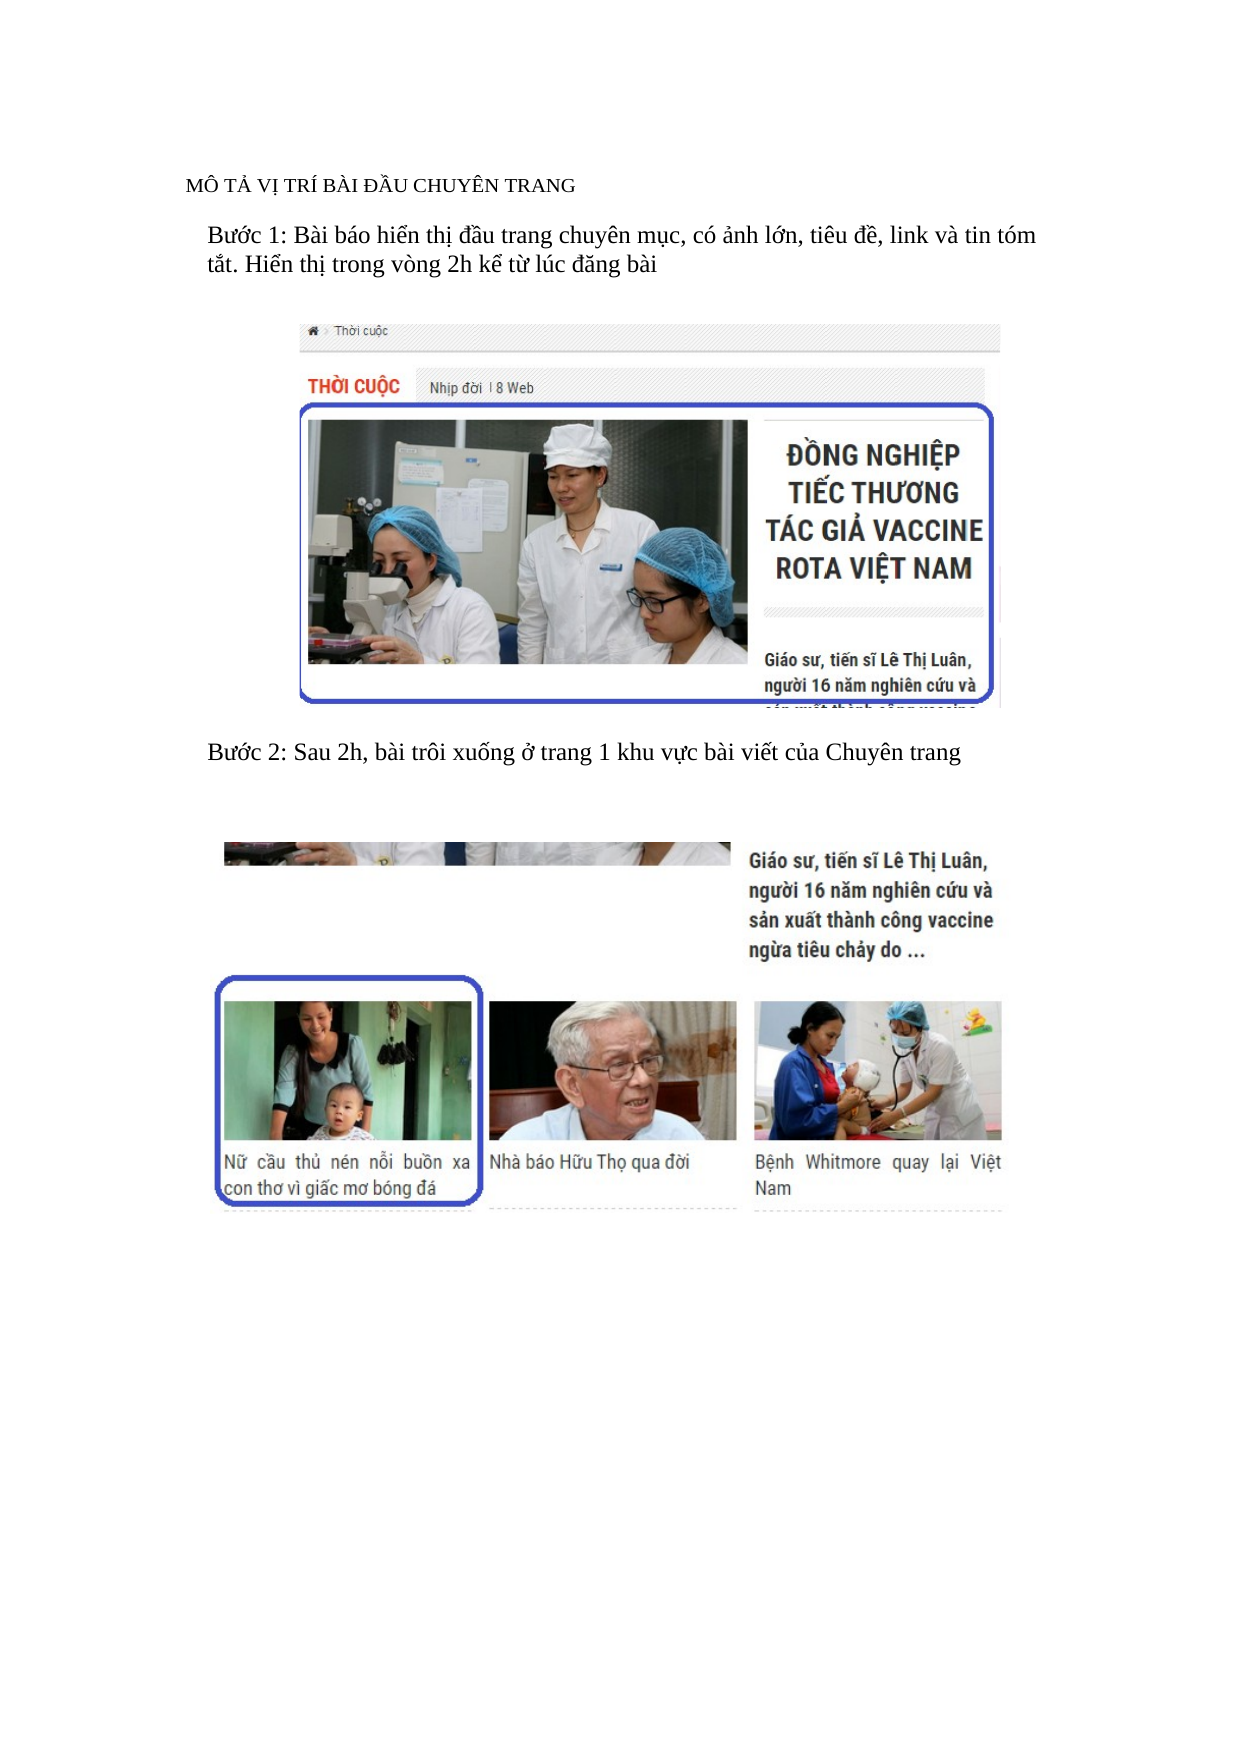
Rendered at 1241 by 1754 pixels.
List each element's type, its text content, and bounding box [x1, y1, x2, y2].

text Bước 2: Sau 2h, bài trôi xuống ở trang 1 khu vực bài viết của Chuyên trang [207, 737, 1119, 766]
text MÔ TẢ VỊ TRÍ BÀI ĐẦU CHUYÊN TRANG [185, 174, 1128, 197]
picture [299, 324, 1001, 708]
text Bước 1: Bài báo hiển thị đầu trang chuyên mục, có ảnh lớn, tiêu đề, link và tin tóm tắt. Hiển thị trong vòng 2h kể từ lúc đăng bài [207, 220, 1072, 278]
picture [210, 842, 1016, 1214]
